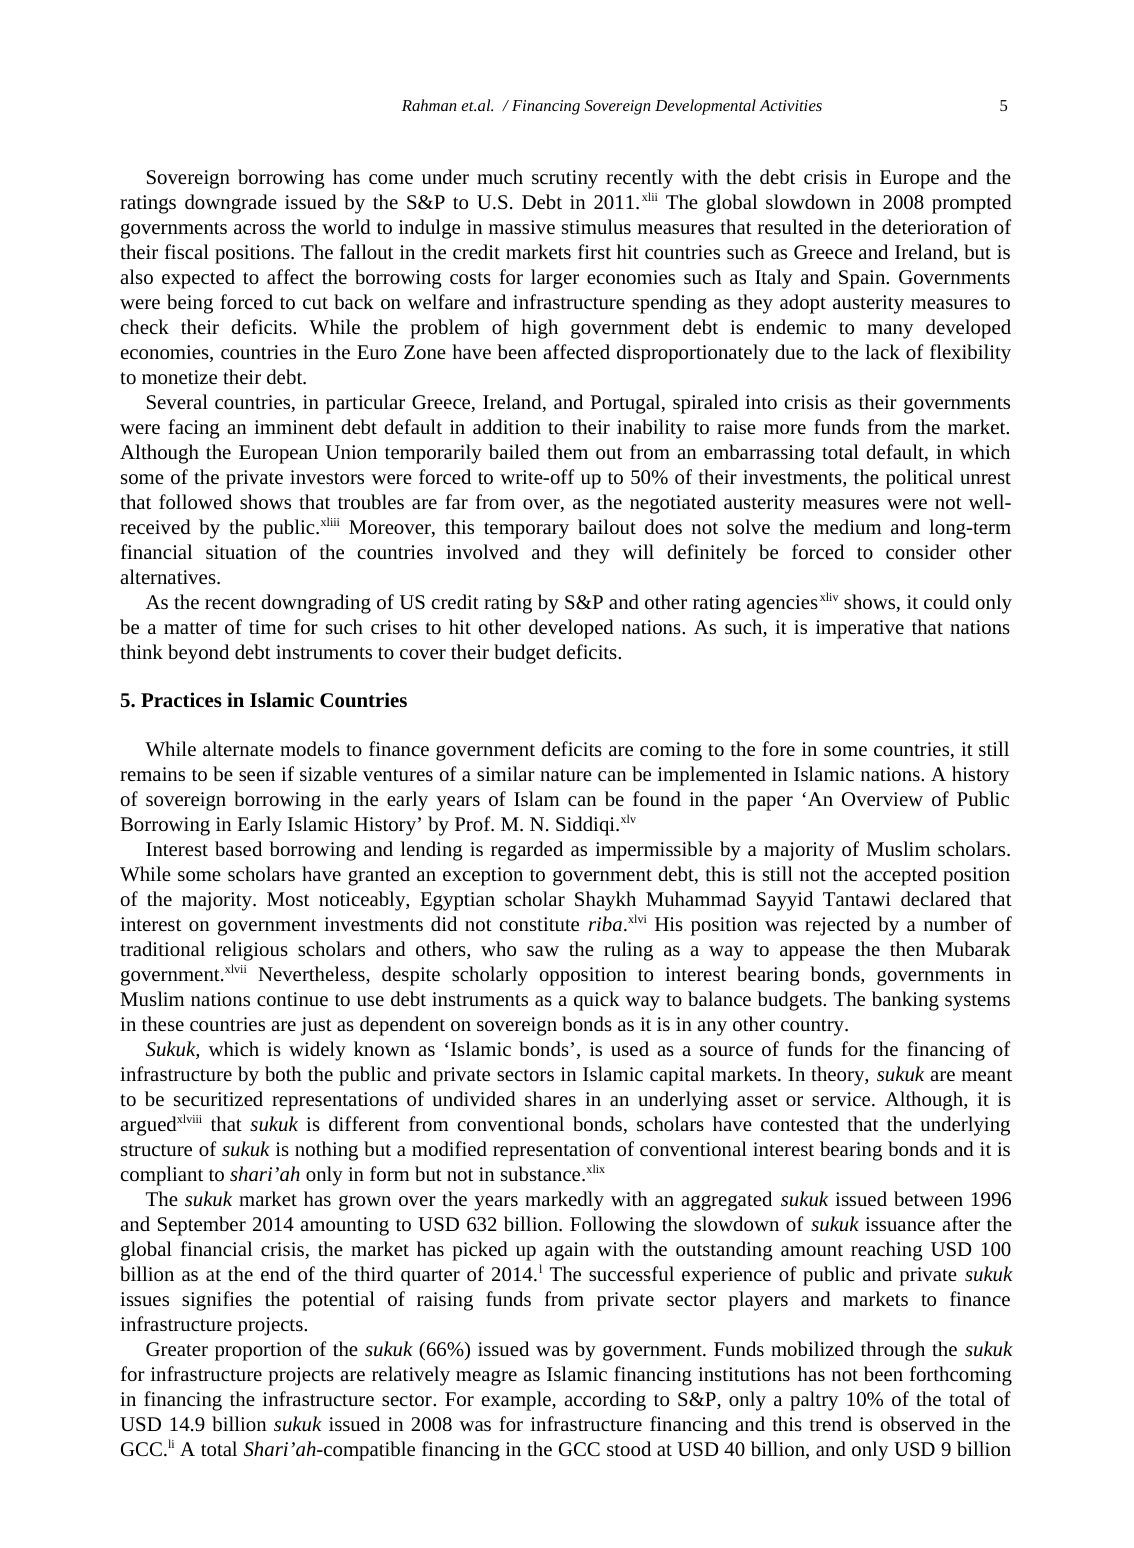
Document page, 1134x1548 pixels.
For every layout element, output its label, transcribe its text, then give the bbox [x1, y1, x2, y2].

text Sovereign borrowing has come under much scrutiny recently with the debt crisis in Europe and the ratings downgrade issued by the S&P to U.S. Debt in 2011. The global slowdown in 2008 prompted governments across the world to indulge in massive stimulus measures that resulted in the deterioration of their fiscal positions. The fallout in the credit markets first hit countries such as Greece and Ireland, but is also expected to affect the borrowing costs for larger economies such as Italy and Spain. Governments were being forced to cut back on welfare and infrastructure spending as they adopt austerity measures to check their deficits. While the problem of high government debt is endemic to many developed economies, countries in the Euro Zone have been affected disproportionately due to the lack of flexibility to monetize their debt. [120, 164, 1012, 389]
text Interest based borrowing and lending is regarded as impermissible by a majority of Muslim scholars. While some scholars have granted an exception to government debt, this is still not the accepted position of the majority. Most noticeably, Egyptian scholar Shaykh Muhammad Sayyid Tantawi declared that interest on government investments did not constitute riba. His position was rejected by a number of traditional religious scholars and others, who saw the ruling as a way to appease the then Mubarak government. Nevertheless, despite scholarly opposition to interest bearing bonds, governments in Muslim nations continue to use debt instruments as a quick way to balance budgets. The banking systems in these countries are just as dependent on sovereign bonds as it is in any other country. [120, 837, 1012, 1037]
text As the recent downgrading of US credit rating by S&P and other rating agencies shows, it could only be a matter of time for such crises to hit other developed nations. As such, it is imperative that nations think beyond debt instruments to cover their budget deficits. [120, 589, 1012, 664]
text While alternate models to finance government deficits are coming to the fore in some countries, it still remains to be seen if sizable ventures of a similar nature can be implemented in Islamic nations. A history of sovereign borrowing in the early years of Islam can be found in the paper ‘An Overview of Public Borrowing in Early Islamic History’ by Prof. M. N. Siddiqi. [120, 737, 1012, 837]
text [120, 1337, 1012, 1462]
subtitle 5. Practices in Islamic Countries [120, 688, 1009, 712]
text Sukuk, which is widely known as ‘Islamic bonds’, is used as a source of funds for the financing of infrastructure by both the public and private sectors in Islamic capital markets. In theory, sukuk are meant to be securitized representations of undivided shares in an underlying asset or service. Although, it is argued that sukuk is different from conventional bonds, scholars have contested that the underlying structure of sukuk is nothing but a modified representation of conventional interest bearing bonds and it is compliant to shari’ah only in form but not in substance. [120, 1037, 1012, 1187]
text Several countries, in particular Greece, Ireland, and Portugal, spiraled into crisis as their governments were facing an imminent debt default in addition to their inability to raise more funds from the market. Although the European Union temporarily bailed them out from an embarrassing total default, in which some of the private investors were forced to write-off up to 50% of their investments, the political unrest that followed shows that troubles are far from over, as the negotiated austerity measures were not well-received by the public. Moreover, this temporary bailout does not solve the medium and long-term financial situation of the countries involved and they will definitely be forced to consider other alternatives. [120, 389, 1012, 589]
text The sukuk market has grown over the years markedly with an aggregated sukuk issued between 1996 and September 2014 amounting to USD 632 billion. Following the slowdown of sukuk issuance after the global financial crisis, the market has picked up again with the outstanding amount reaching USD 100 billion as at the end of the third quarter of 2014. The successful experience of public and private sukuk issues signifies the potential of raising funds from private sector players and markets to finance infrastructure projects. [120, 1187, 1012, 1337]
